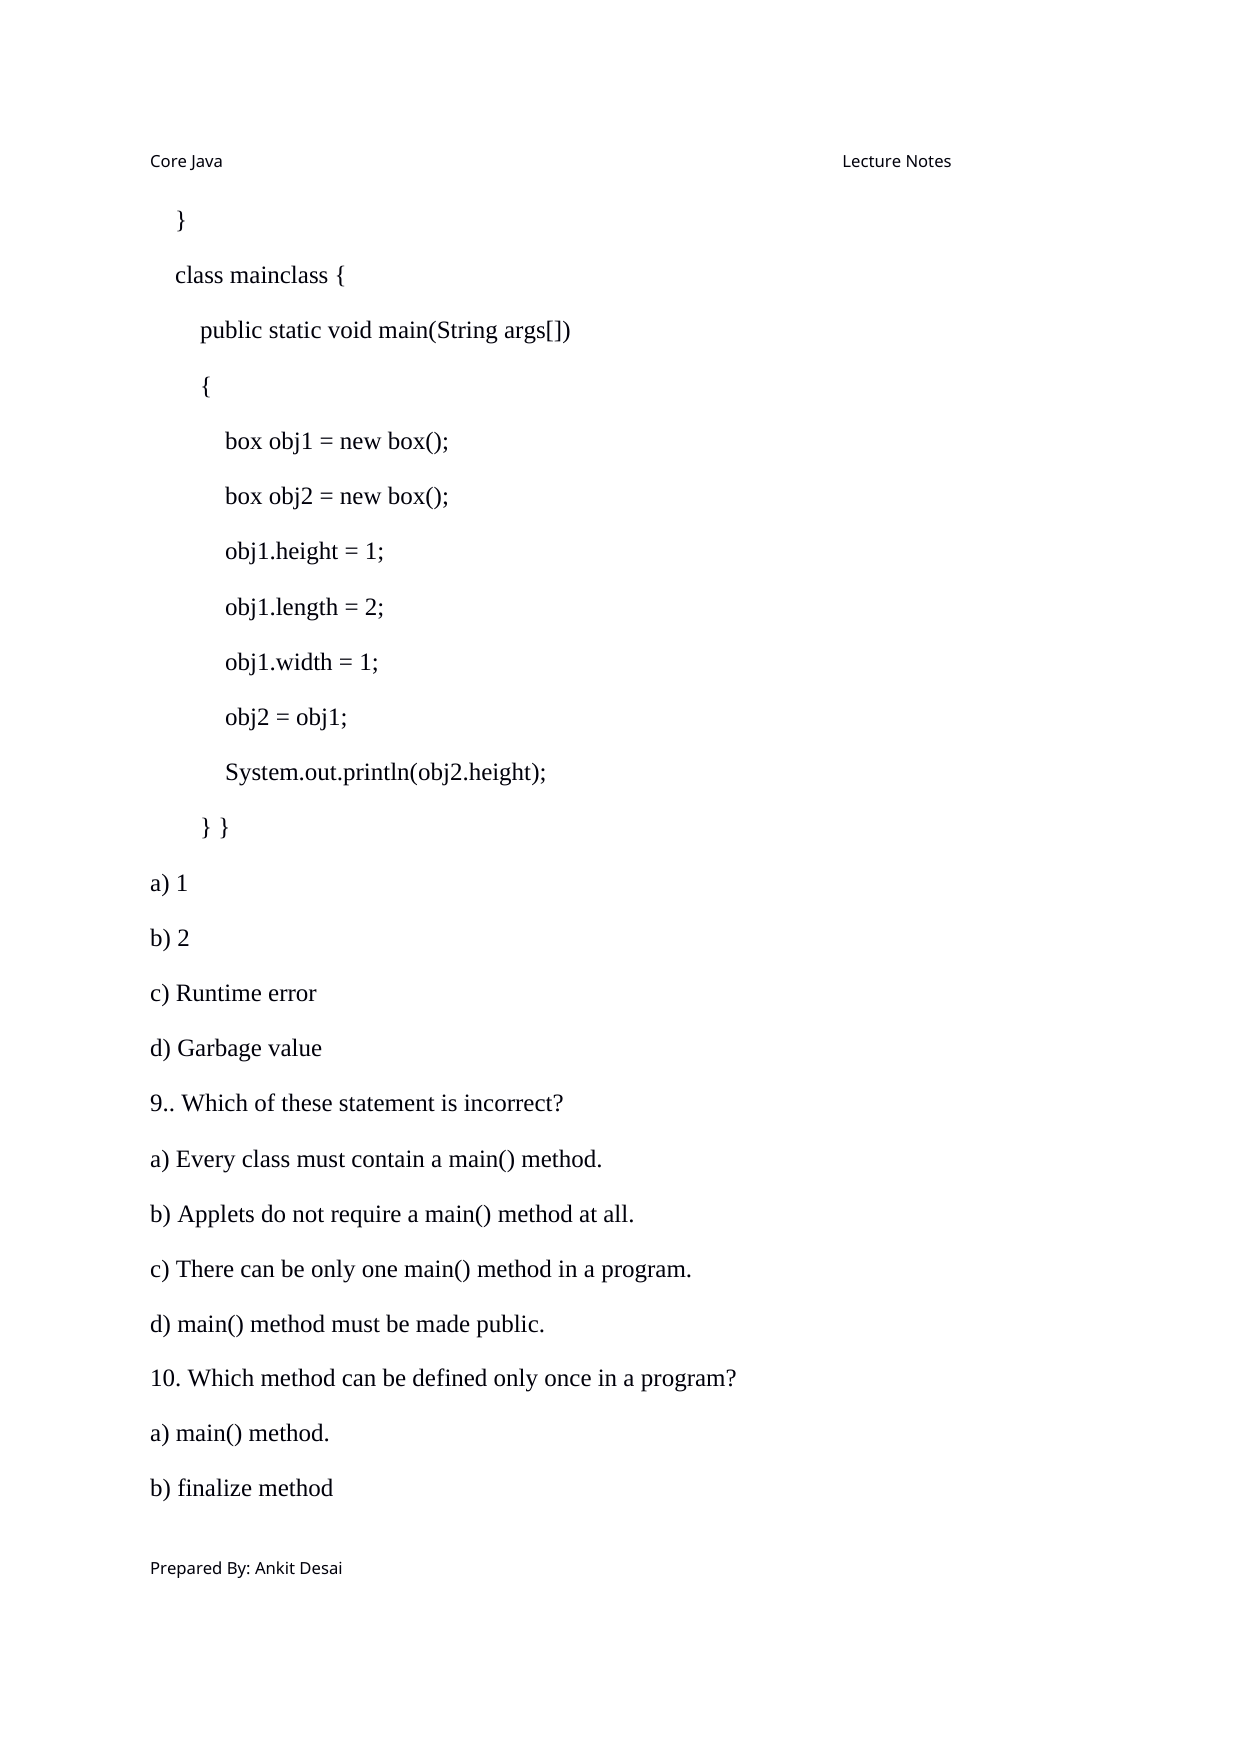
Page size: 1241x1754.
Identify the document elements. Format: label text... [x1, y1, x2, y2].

text c) Runtime error [150, 972, 1090, 1007]
text a) Every class must contain a main() method. [150, 1138, 1090, 1172]
text a) main() method. [150, 1412, 1090, 1447]
text obj1.length = 2; [150, 586, 1090, 620]
text } [150, 199, 1090, 234]
text obj1.height = 1; [150, 531, 1090, 565]
text c) There can be only one main() method in a program. [150, 1248, 1090, 1283]
text b) Applets do not require a main() method at all. [150, 1193, 1090, 1228]
text 9.. Which of these statement is incorrect? [150, 1083, 1090, 1117]
text obj2 = obj1; [150, 696, 1090, 731]
text { [150, 365, 1090, 399]
text public static void main(String args[]) [150, 310, 1090, 344]
text System.out.println(obj2.height); [150, 752, 1090, 786]
text b) 2 [150, 917, 1090, 952]
text } } [150, 807, 1090, 841]
text a) 1 [150, 862, 1090, 896]
text d) main() method must be made public. [150, 1304, 1090, 1338]
text d) Garbage value [150, 1028, 1090, 1062]
text class mainclass { [150, 255, 1090, 289]
text b) finalize method [150, 1468, 1090, 1502]
text obj1.width = 1; [150, 641, 1090, 676]
text box obj2 = new box(); [150, 476, 1090, 510]
text 10. Which method can be defined only once in a program? [150, 1359, 1090, 1392]
text box obj1 = new box(); [150, 420, 1090, 455]
